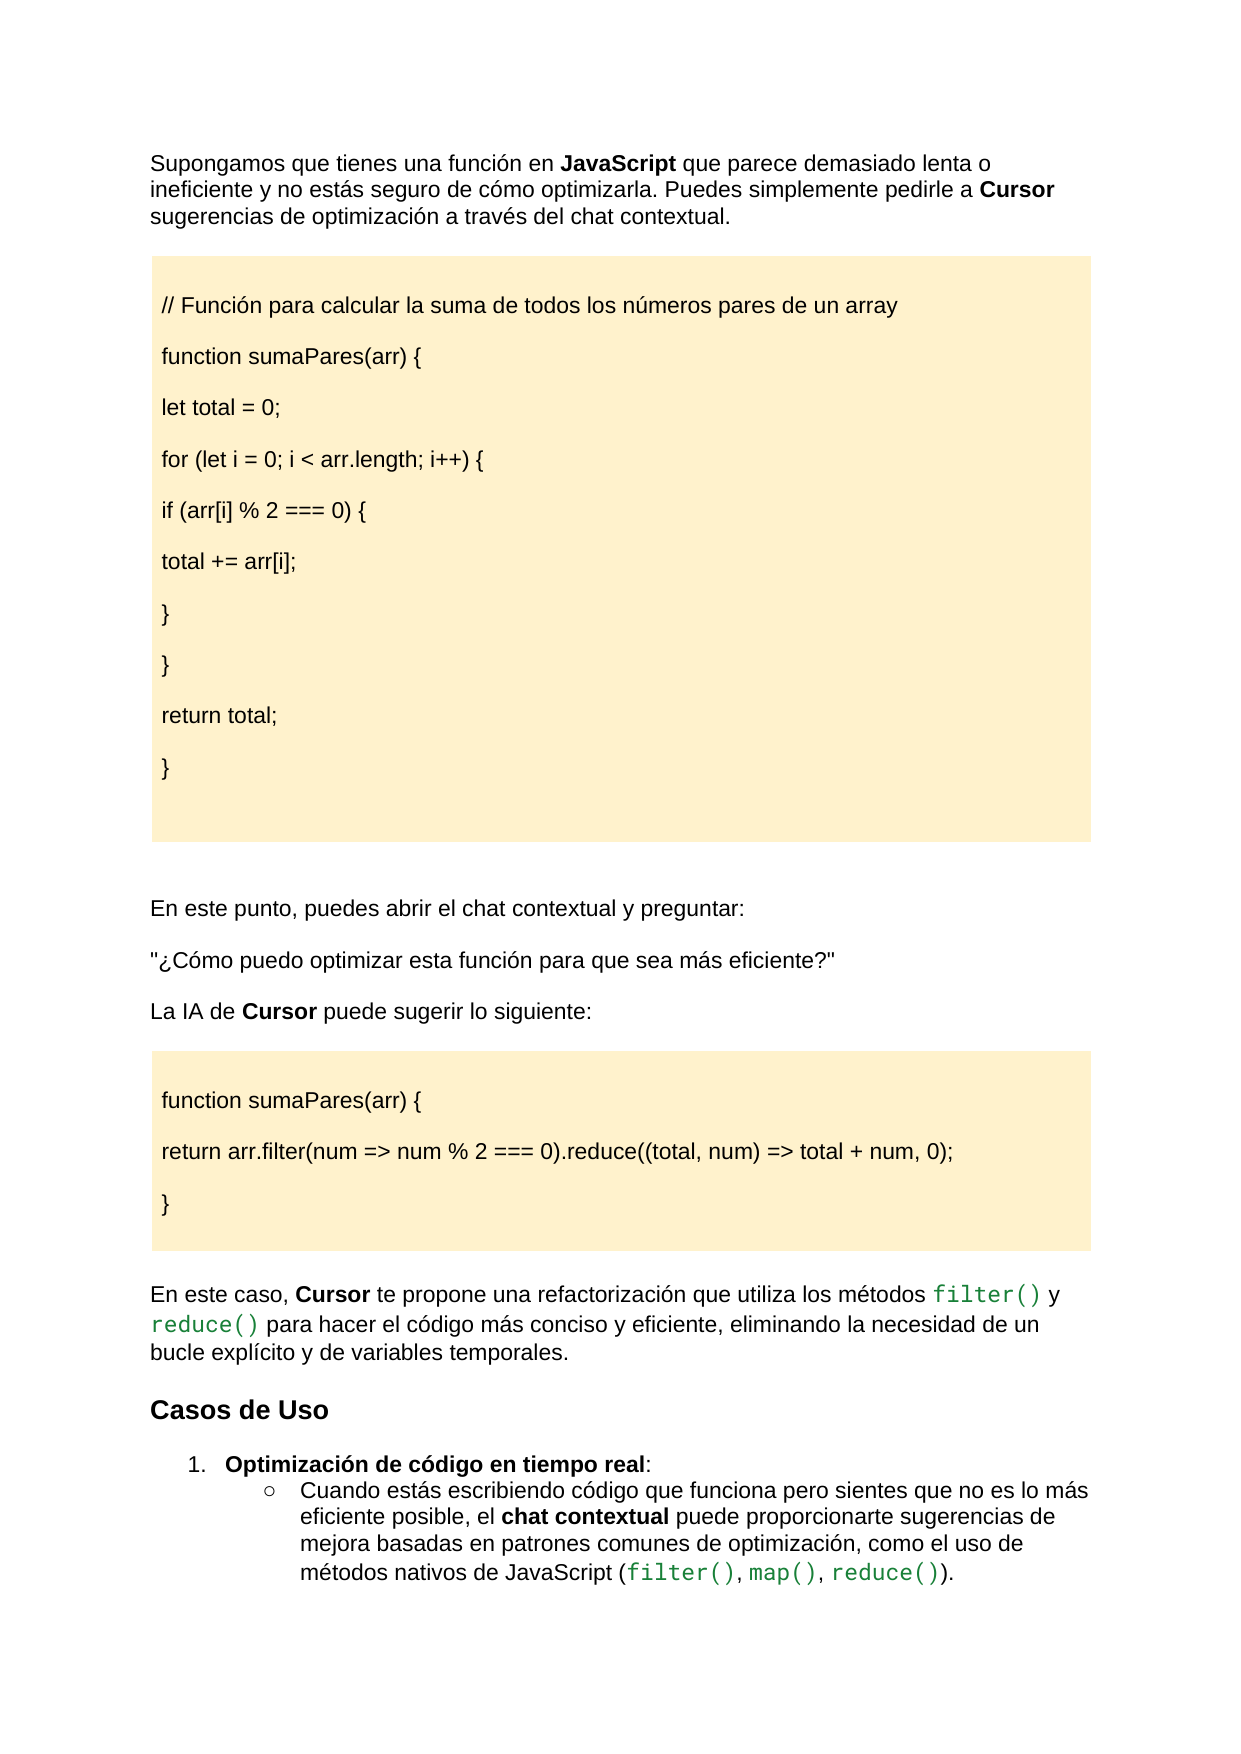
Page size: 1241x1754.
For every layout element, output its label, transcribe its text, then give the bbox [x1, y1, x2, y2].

list Optimización de código en tiempo real: [187, 1451, 1090, 1477]
list Cuando estás escribiendo código que funciona pero sientes que no es lo más eficiente posible, el chat contextual puede proporcionarte sugerencias de mejora basadas en patrones comunes de optimización, como el uso de métodos nativos de JavaScript (filter(), map(), reduce()). [262, 1477, 1090, 1586]
text En este caso, Cursor te propone una refactorización que utiliza los métodos filter() y reduce() para hacer el código más conciso y eficiente, eliminando la necesidad de un bucle explícito y de variables temporales. [150, 1278, 1090, 1365]
text En este punto, puedes abrir el chat contextual y preguntar: [150, 869, 1090, 922]
table_header function sumaPares(arr) { return arr.filter(num => num % 2 === 0).reduce((total, num) => total + num, 0); } [152, 1051, 1091, 1251]
text La IA de Cursor puede sugerir lo siguiente: [150, 998, 1090, 1024]
text Supongamos que tienes una función en JavaScript que parece demasiado lenta o ineficiente y no estás seguro de cómo optimizarla. Puedes simplemente pedirle a Cursor sugerencias de optimización a través del chat contextual. [150, 150, 1090, 229]
text "¿Cómo puedo optimizar esta función para que sea más eficiente?" [150, 947, 1090, 973]
table_header // Función para calcular la suma de todos los números pares de un array function sumaPares(arr) { let total = 0; for (let i = 0; i < arr.length; i++) { if (arr[i] % 2 === 0) { total += arr[i]; } } return total; } [152, 256, 1091, 842]
subtitle Casos de Uso [150, 1394, 1090, 1426]
